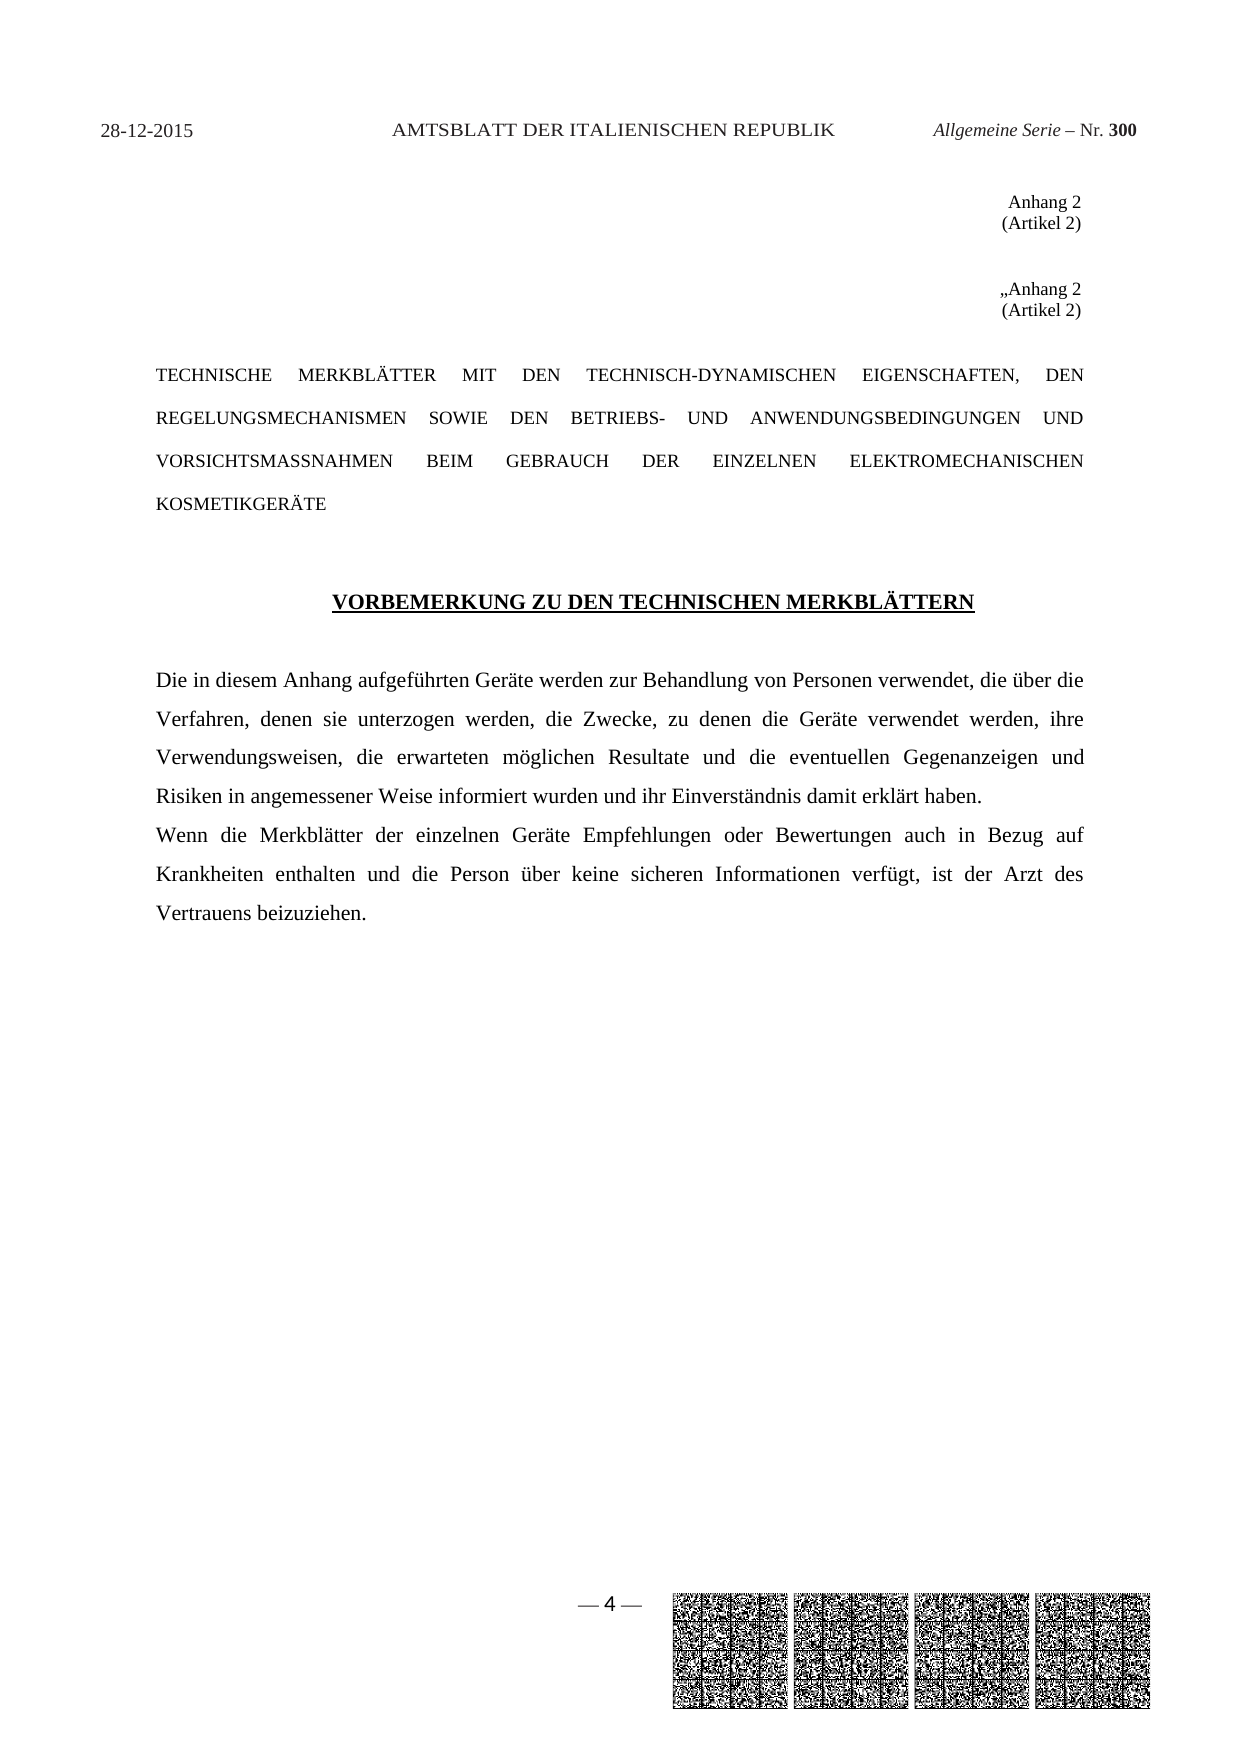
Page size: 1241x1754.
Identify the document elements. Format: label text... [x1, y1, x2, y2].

text „Anhang 2 (Artikel 2) [986, 277, 1081, 321]
text VORBEMERKUNG ZU DEN TECHNISCHEN MERKBLÄTTERN [332, 589, 1163, 614]
picture [672, 1593, 788, 1709]
picture [914, 1593, 1030, 1709]
text TECHNISCHE MERKBLÄTTER MIT DEN TECHNISCH-DYNAMISCHEN EIGENSCHAFTEN, DEN REGELUNGSMECHANISMEN SOWIE DEN BETRIEBS- UND ANWENDUNGSBEDINGUNGEN UND VORSICHTSMASSNAHMEN BEIM GEBRAUCH DER EINZELNEN ELEKTROMECHANISCHEN KOSMETIKGERÄTE [156, 363, 1084, 514]
text Wenn die Merkblätter der einzelnen Geräte Empfehlungen oder Bewertungen auch in Bezug auf Krankheiten enthalten und die Person über keine sicheren Informationen verfügt, ist der Arzt des Vertrauens beizuziehen. [156, 822, 1085, 925]
text Die in diesem Anhang aufgeführten Geräte werden zur Behandlung von Personen verwendet, die über die Verfahren, denen sie unterzogen werden, die Zwecke, zu denen die Geräte verwendet werden, ihre Verwendungsweisen, die erwarteten möglichen Resultate und die eventuellen Gegenanzeigen und Risiken in angemessener Weise informiert wurden und ihr Einverständnis damit erklärt haben. [156, 667, 1085, 808]
picture [1035, 1593, 1150, 1709]
text Anhang 2 (Artikel 2) [986, 191, 1081, 234]
picture [793, 1593, 909, 1709]
